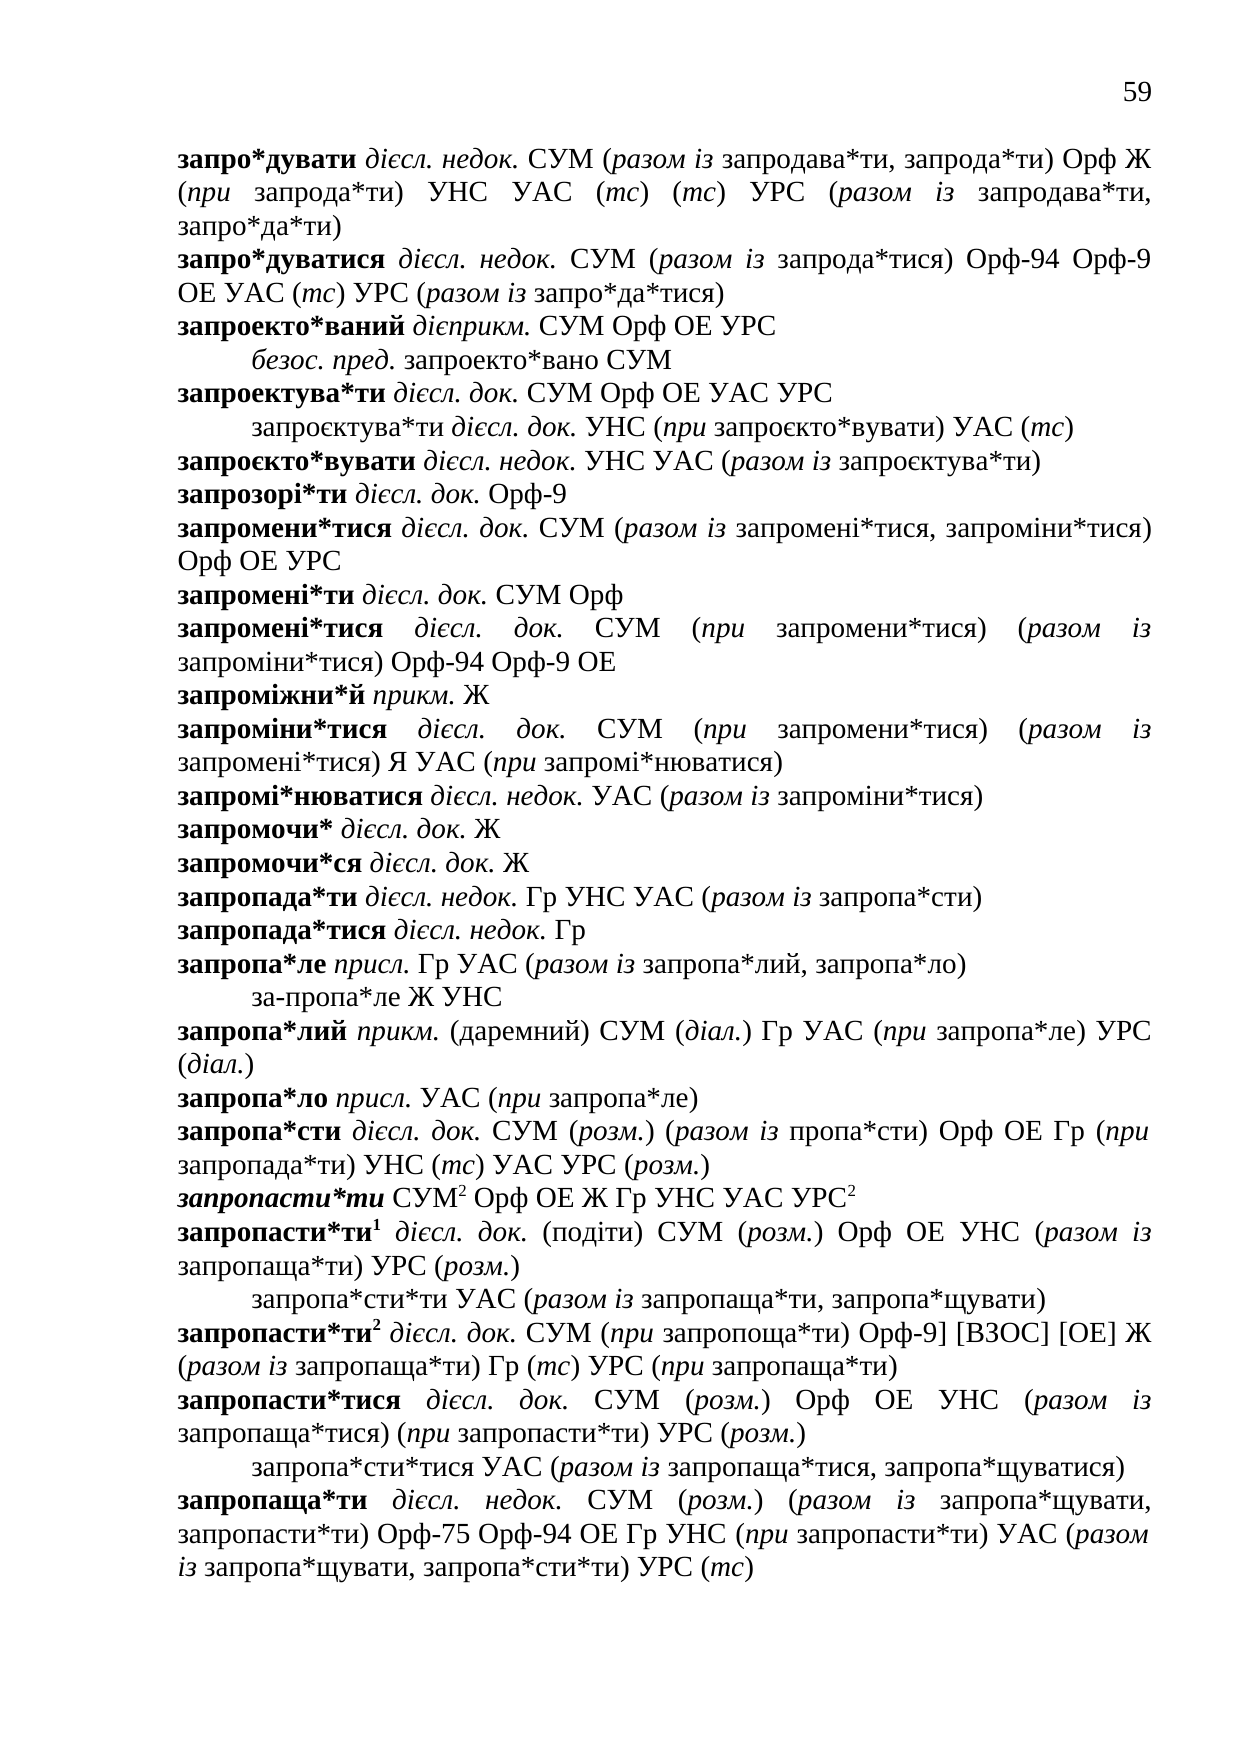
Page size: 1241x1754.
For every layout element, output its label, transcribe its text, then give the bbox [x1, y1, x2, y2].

text запропа*ле присл. Гр УАС (разом із запропа*лий, запропа*ло) [177, 946, 1152, 979]
text запропасти*ти1 дієсл. док. (подіти) СУМ (розм.) Орф ОЕ УНС (разом із запропаща*ти) УРС (розм.) [177, 1214, 1152, 1281]
text запропа*сти дієсл. док. СУМ (розм.) (разом із пропа*сти) Орф ОЕ Гр (при запропада*ти) УНС (тс) УАС УРС (розм.) [177, 1113, 1152, 1181]
text запрозорі*ти дієсл. док. Орф-9 [177, 476, 1152, 510]
text запромені*тися дієсл. док. СУМ (при запромени*тися) (разом із запроміни*тися) Орф-94 Орф-9 ОЕ [177, 610, 1152, 677]
text запромочи* дієсл. док. Ж [177, 812, 1152, 845]
text запропада*тися дієсл. недок. Гр [177, 912, 1152, 946]
text запромени*тися дієсл. док. СУМ (разом із запромені*тися, запроміни*тися) Орф ОЕ УРС [177, 510, 1152, 577]
text запромені*ти дієсл. док. СУМ Орф [177, 577, 1152, 610]
text запро*дувати дієсл. недок. СУМ (разом із запродава*ти, запрода*ти) Орф Ж (при запрода*ти) УНС УАС (тс) (тс) УРС (разом із запродава*ти, запро*да*ти) [177, 141, 1152, 241]
text запроміни*тися дієсл. док. СУМ (при запромени*тися) (разом із запромені*тися) Я УАС (при запромі*нюватися) [177, 711, 1152, 778]
text запро*дуватися дієсл. недок. СУМ (разом із запрода*тися) Орф-94 Орф-9 ОЕ УАС (тс) УРС (разом із запро*да*тися) [177, 241, 1152, 308]
text запроміжни*й прикм. Ж [177, 677, 1152, 711]
text запропаща*ти дієсл. недок. СУМ (розм.) (разом із запропа*щувати, запропасти*ти) Орф-75 Орф-94 ОЕ Гр УНС (при запропасти*ти) УАС (разом із запропа*щувати, запропа*сти*ти) УРС (тс) [177, 1482, 1152, 1583]
text запропасти*тися дієсл. док. СУМ (розм.) Орф ОЕ УНС (разом із запропаща*тися) (при запропасти*ти) УРС (розм.) [177, 1382, 1152, 1449]
text запропа*лий прикм. (даремний) СУМ (діал.) Гр УАС (при запропа*ле) УРС (діал.) [177, 1013, 1152, 1080]
text запропа*ло присл. УАС (при запропа*ле) [177, 1080, 1152, 1113]
text запромочи*ся дієсл. док. Ж [177, 845, 1152, 879]
text запроекто*ваний дієприкм. СУМ Орф ОЕ УРС [177, 308, 1152, 342]
text запропасти*ти СУМ2 Орф ОЕ Ж Гр УНС УАС УРС2 [177, 1181, 1152, 1214]
text запромі*нюватися дієсл. недок. УАС (разом із запроміни*тися) [177, 778, 1152, 812]
text запроєкто*вувати дієсл. недок. УНС УАС (разом із запроєктува*ти) [177, 443, 1152, 476]
text запропада*ти дієсл. недок. Гр УНС УАС (разом із запропа*сти) [177, 879, 1152, 912]
text за-пропа*ле Ж УНС [177, 979, 1152, 1013]
text безос. пред. запроекто*вано СУМ [177, 342, 1152, 376]
text запропа*сти*тися УАС (разом із запропаща*тися, запропа*щуватися) [177, 1449, 1152, 1482]
text запропа*сти*ти УАС (разом із запропаща*ти, запропа*щувати) [177, 1281, 1152, 1315]
text запроектува*ти дієсл. док. СУМ Орф ОЕ УАС УРС [177, 376, 1152, 409]
text запроєктува*ти дієсл. док. УНС (при запроєкто*вувати) УАС (тс) [177, 409, 1152, 443]
text запропасти*ти2 дієсл. док. СУМ (при запропоща*ти) Орф-9] [ВЗОС] [ОЕ] Ж (разом із запропаща*ти) Гр (тс) УРС (при запропаща*ти) [177, 1315, 1152, 1382]
